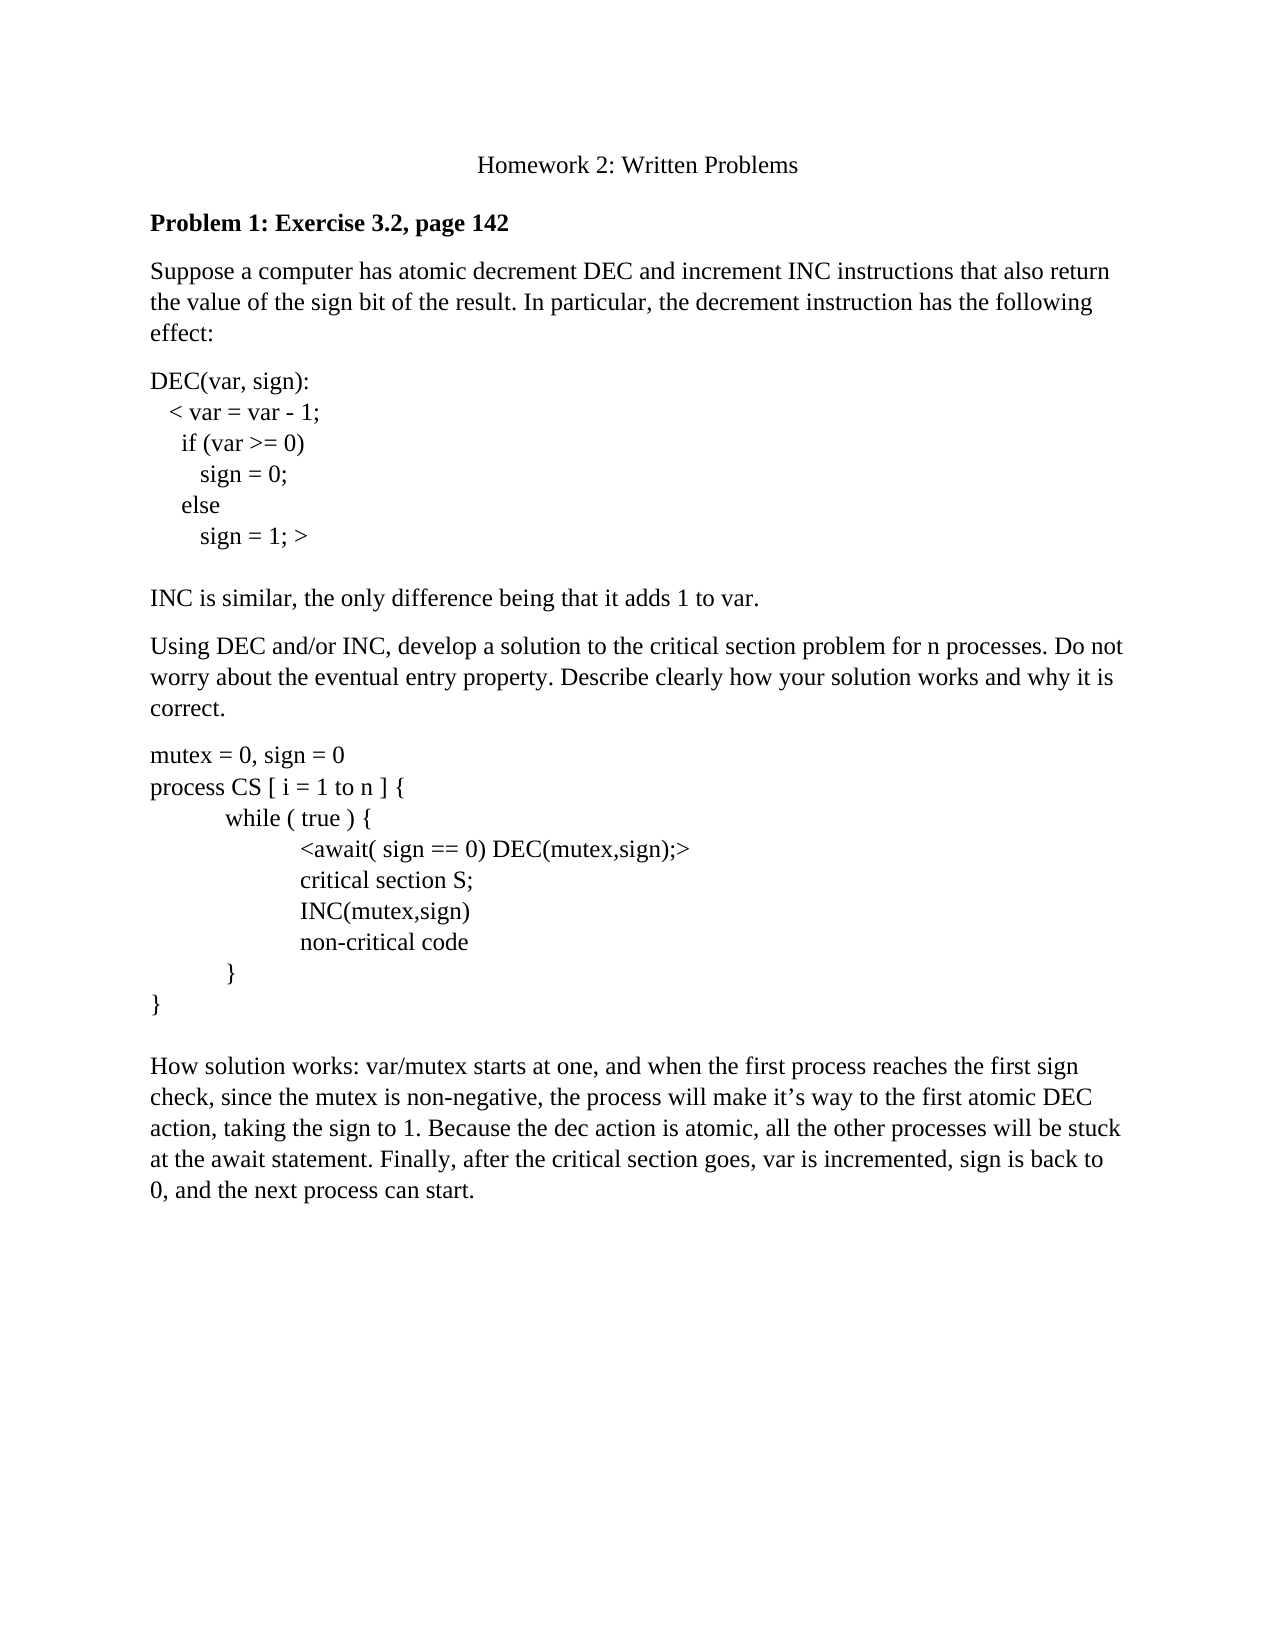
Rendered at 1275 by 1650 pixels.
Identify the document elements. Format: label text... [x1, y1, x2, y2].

text <await( sign == 0) DEC(mutex,sign);> [225, 834, 1125, 862]
text sign = 0; [150, 459, 1125, 488]
text DEC(var, sign): [150, 366, 1125, 394]
text < var = var - 1; [150, 397, 1125, 426]
text critical section S; [225, 865, 1125, 893]
text How solution works: var/mutex starts at one, and when the first process reaches the first sign check, since the mutex is non-negative, the process will make it’s way to the first atomic DEC action, taking the sign to 1. Because the dec action is atomic, all the other processes will be stuck at the await statement. Finally, after the critical section goes, var is incremented, sign is back to 0, and the next process can start. [150, 1051, 1125, 1204]
text while ( true ) { [150, 803, 1125, 831]
text else [150, 490, 1125, 519]
text Problem 1: Exercise 3.2, page 142 [150, 208, 1125, 237]
text } [225, 958, 1125, 987]
text non-critical code [225, 927, 1125, 956]
text mutex = 0, sign = 0 [150, 741, 1125, 769]
text INC is similar, the only difference being that it adds 1 to var. [150, 583, 1125, 612]
text } [150, 989, 1125, 1018]
text if (var >= 0) [150, 428, 1125, 457]
text Homework 2: Written Problems [150, 150, 1125, 179]
text Suppose a computer has atomic decrement DEC and increment INC instructions that also return the value of the sign bit of the result. In particular, the decrement instruction has the following effect: [150, 256, 1125, 347]
text Using DEC and/or INC, develop a solution to the critical section problem for n processes. Do not worry about the eventual entry property. Describe clearly how your solution works and why it is correct. [150, 631, 1125, 722]
text INC(mutex,sign) [225, 896, 1125, 924]
text process CS [ i = 1 to n ] { [150, 772, 1125, 800]
text sign = 1; > [150, 521, 1125, 550]
